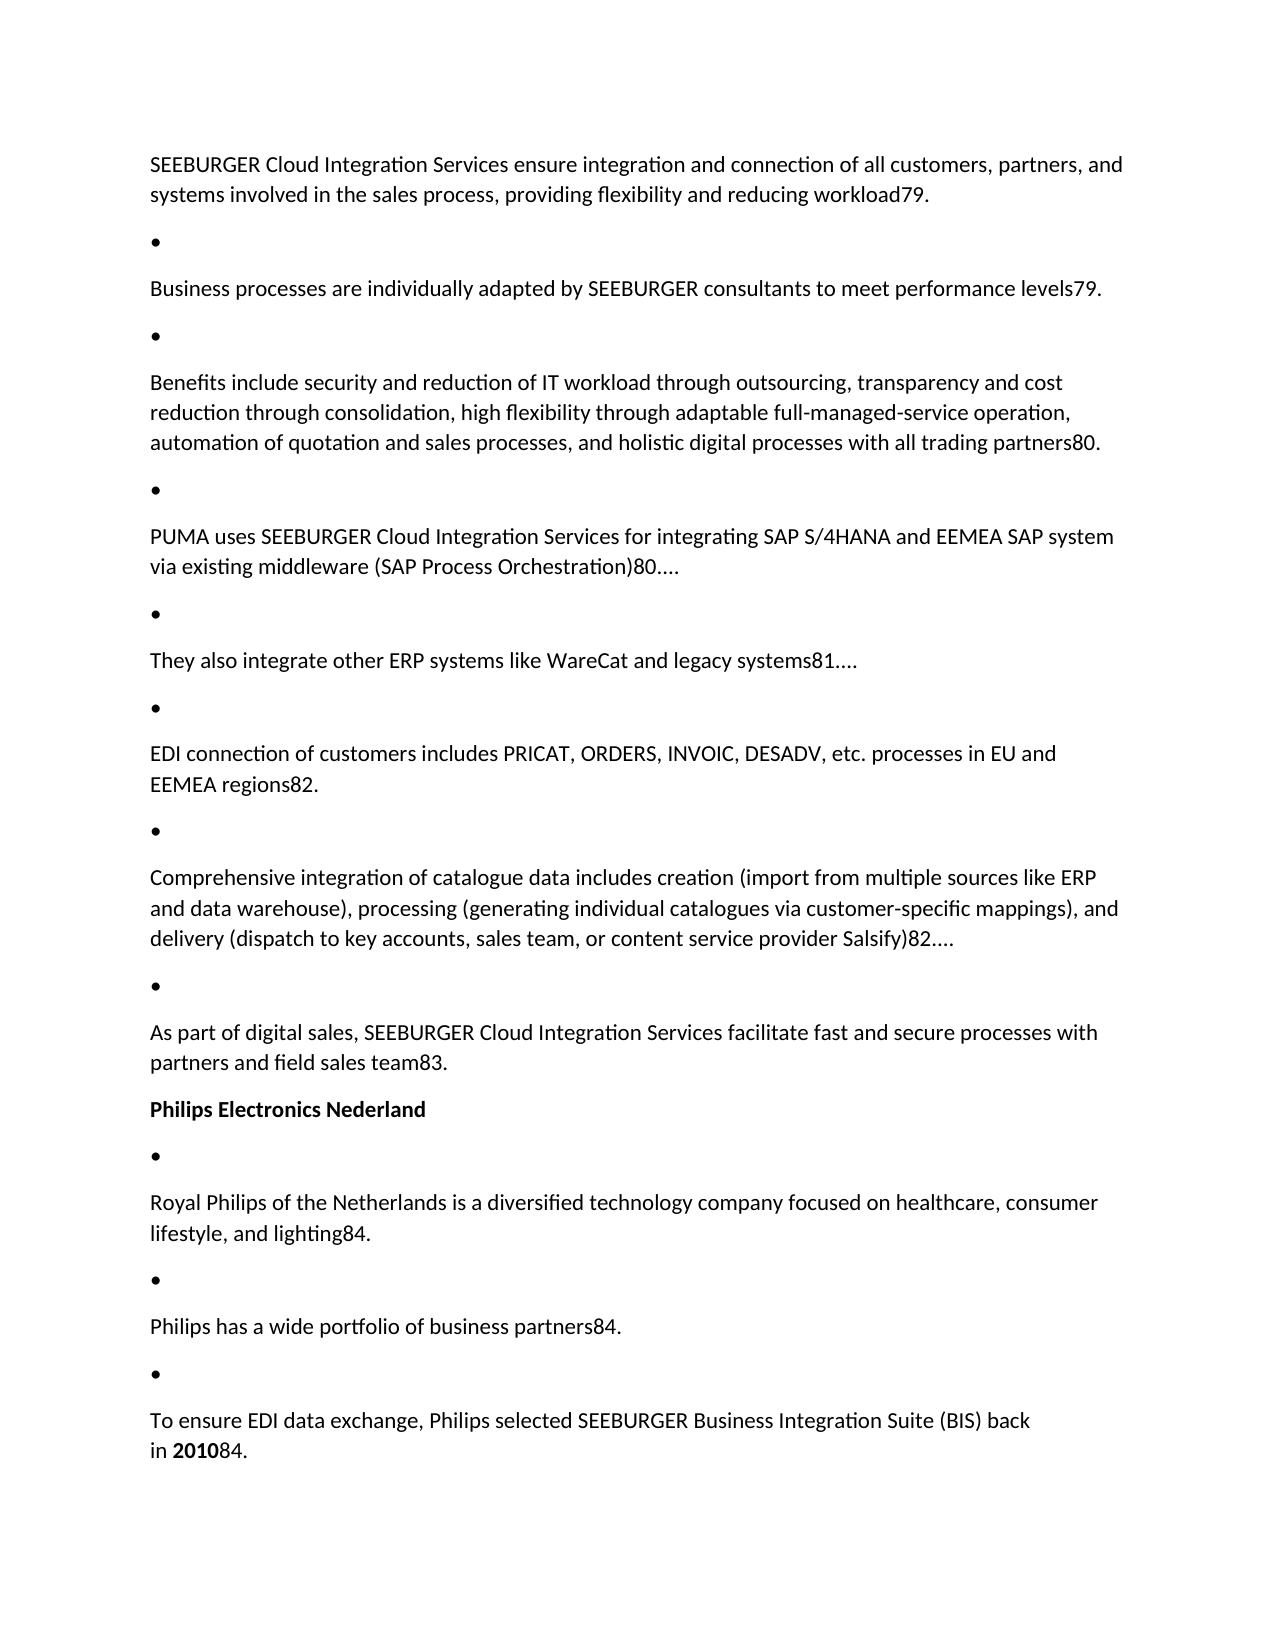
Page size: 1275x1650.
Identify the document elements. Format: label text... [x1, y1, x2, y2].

text Philips has a wide portfolio of business partners84. [150, 1312, 1125, 1341]
text Benefits include security and reduction of IT workload through outsourcing, transparency and cost reduction through consolidation, high flexibility through adaptable full-managed-service operation, automation of quotation and sales processes, and holistic digital processes with all trading partners80. [150, 368, 1125, 456]
text • [150, 1266, 1125, 1294]
text • [150, 1359, 1125, 1387]
text They also integrate other ERP systems like WareCat and legacy systems81.... [150, 646, 1125, 674]
text • [150, 227, 1125, 255]
text Comprehensive integration of catalogue data includes creation (import from multiple sources like ERP and data warehouse), processing (generating individual catalogues via customer-specific mappings), and delivery (dispatch to key accounts, sales team, or content service provider Salsify)82.... [150, 863, 1125, 952]
text • [150, 693, 1125, 721]
text As part of digital sales, SEEBURGER Cloud Integration Services facilitate fast and secure processes with partners and field sales team83. [150, 1018, 1125, 1076]
text • [150, 599, 1125, 627]
text • [150, 321, 1125, 349]
text • [150, 817, 1125, 845]
text • [150, 475, 1125, 503]
text Business processes are individually adapted by SEEBURGER consultants to meet performance levels79. [150, 274, 1125, 302]
text EDI connection of customers includes PRICAT, ORDERS, INVOIC, DESADV, etc. processes in EU and EEMEA regions82. [150, 739, 1125, 798]
text Royal Philips of the Netherlands is a diversified technology company focused on healthcare, consumer lifestyle, and lighting84. [150, 1188, 1125, 1247]
text Philips Electronics Nederland [150, 1095, 1125, 1123]
text • [150, 1142, 1125, 1170]
text To ensure EDI data exchange, Philips selected SEEBURGER Business Integration Suite (BIS) back in 201084. [150, 1406, 1125, 1464]
text PUMA uses SEEBURGER Cloud Integration Services for integrating SAP S/4HANA and EEMEA SAP system via existing middleware (SAP Process Orchestration)80.... [150, 522, 1125, 580]
text SEEBURGER Cloud Integration Services ensure integration and connection of all customers, partners, and systems involved in the sales process, providing flexibility and reducing workload79. [150, 150, 1125, 208]
text • [150, 971, 1125, 999]
